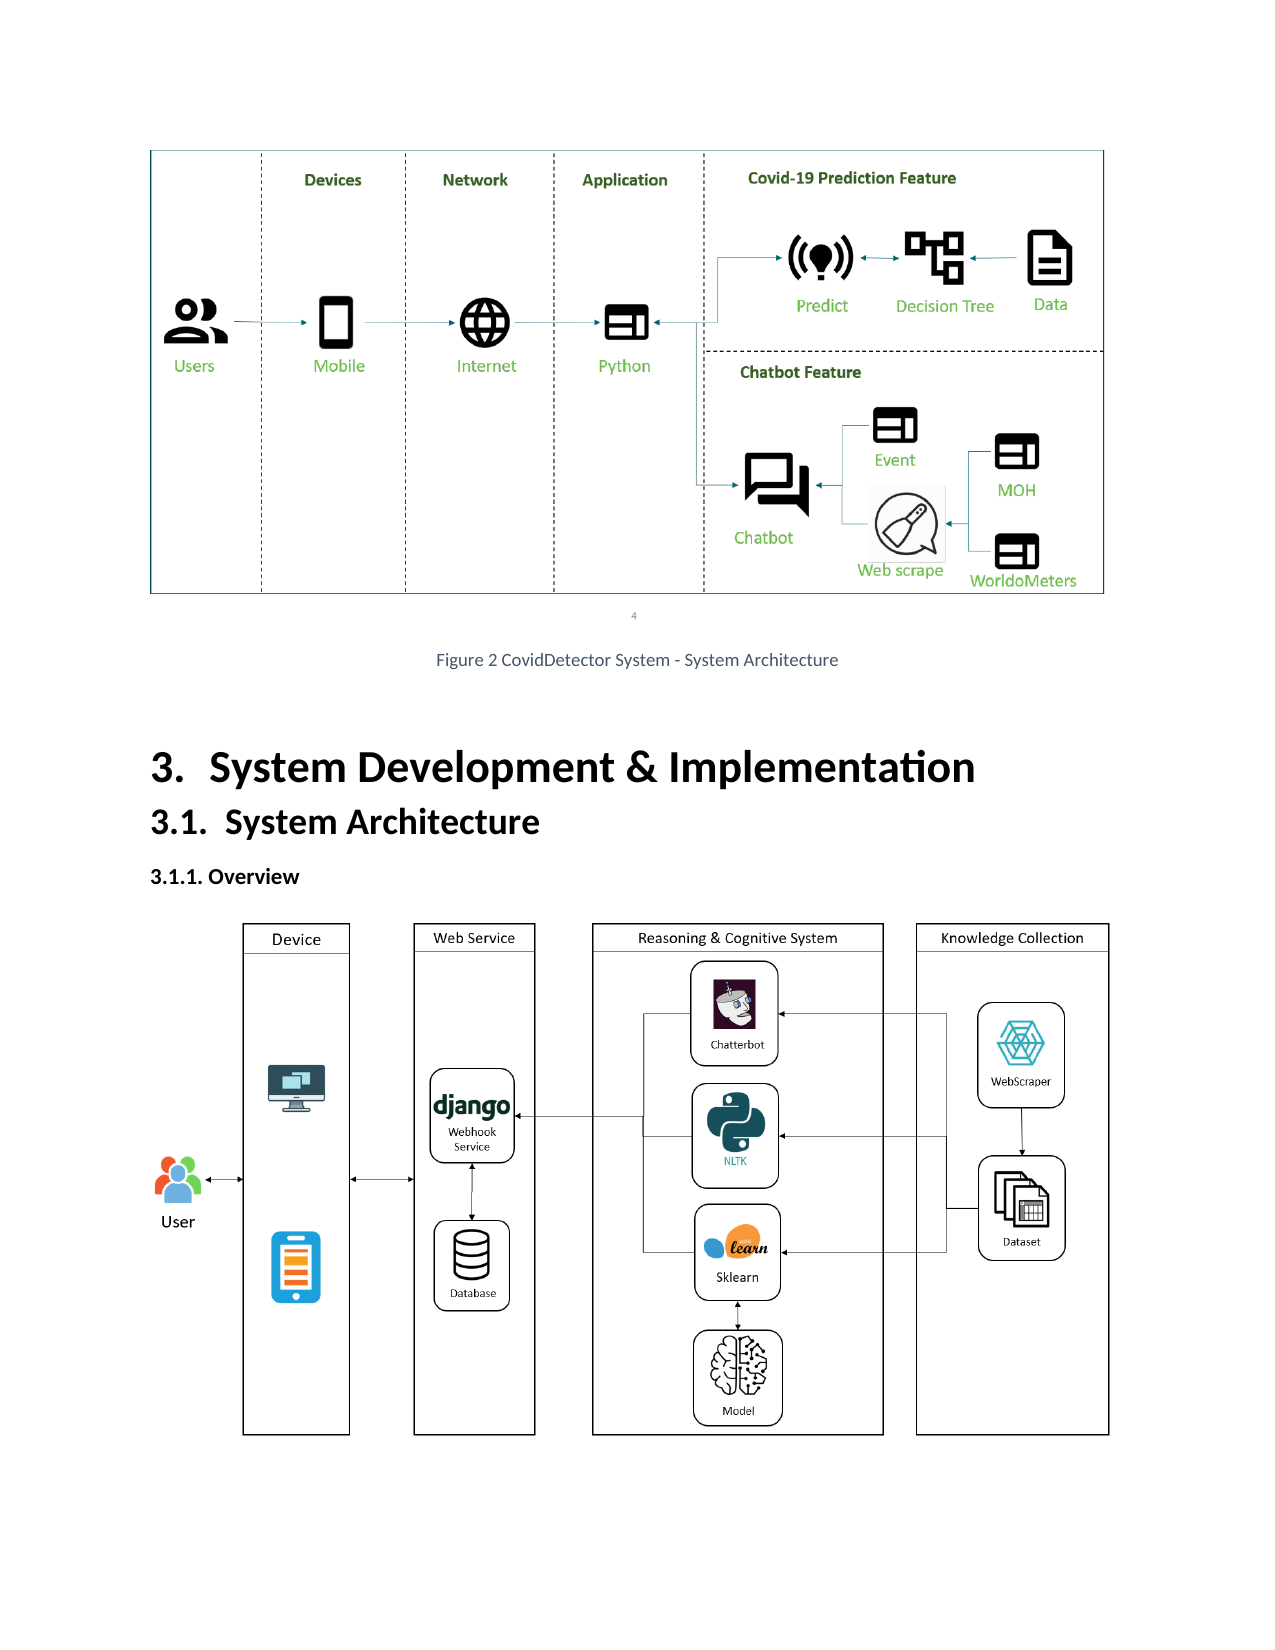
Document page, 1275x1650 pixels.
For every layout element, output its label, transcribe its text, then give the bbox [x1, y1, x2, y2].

text 3.1.1. Overview [150, 862, 1125, 891]
picture [150, 150, 1125, 630]
list System Development & Implementation [150, 738, 1125, 794]
text Figure 2 CovidDetector System - System Architecture [150, 648, 1125, 671]
list System Architecture [150, 798, 1125, 843]
picture [150, 908, 1125, 1450]
